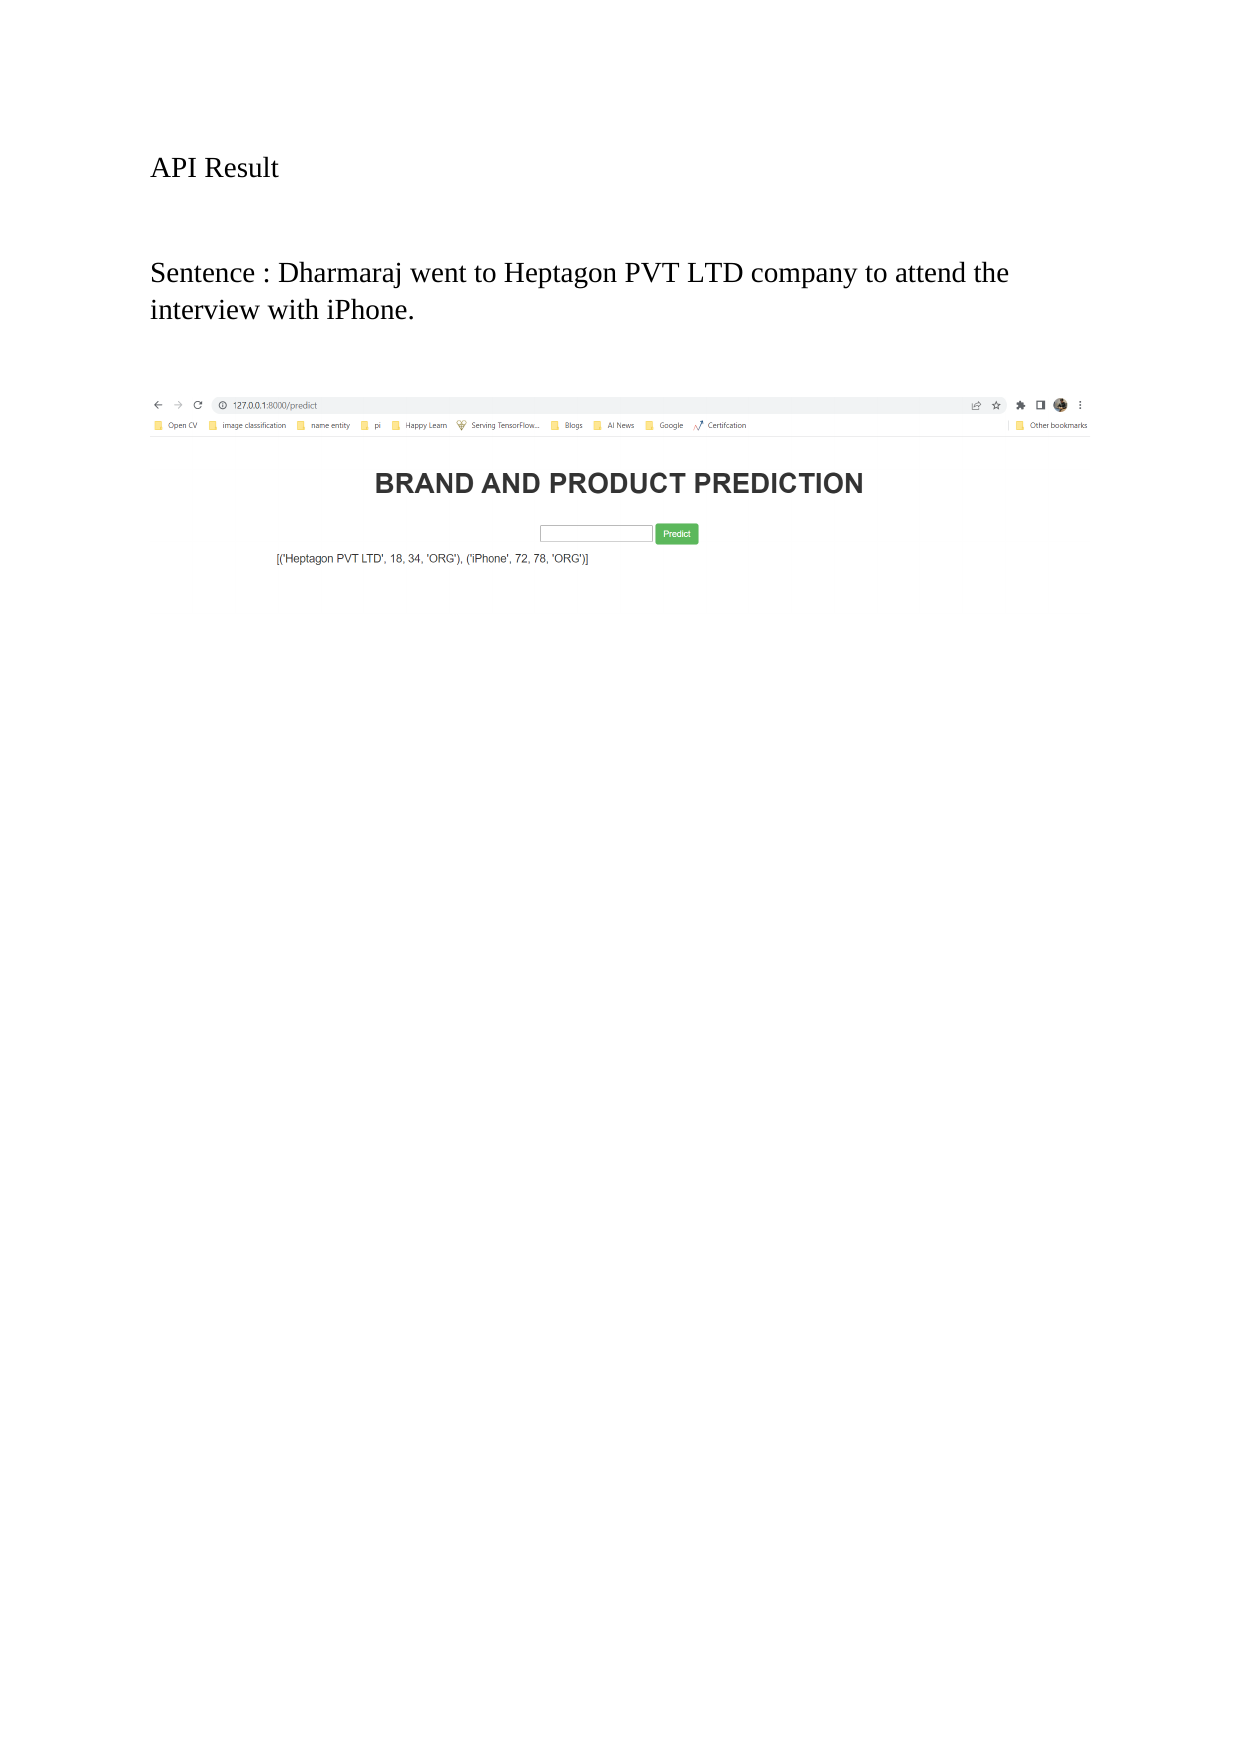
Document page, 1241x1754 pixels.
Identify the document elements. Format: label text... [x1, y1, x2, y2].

text API Result [150, 150, 1090, 183]
text Sentence : Dharmaraj went to Heptagon PVT LTD company to attend the interview with iPhone. [150, 256, 1090, 325]
picture [150, 397, 1091, 614]
